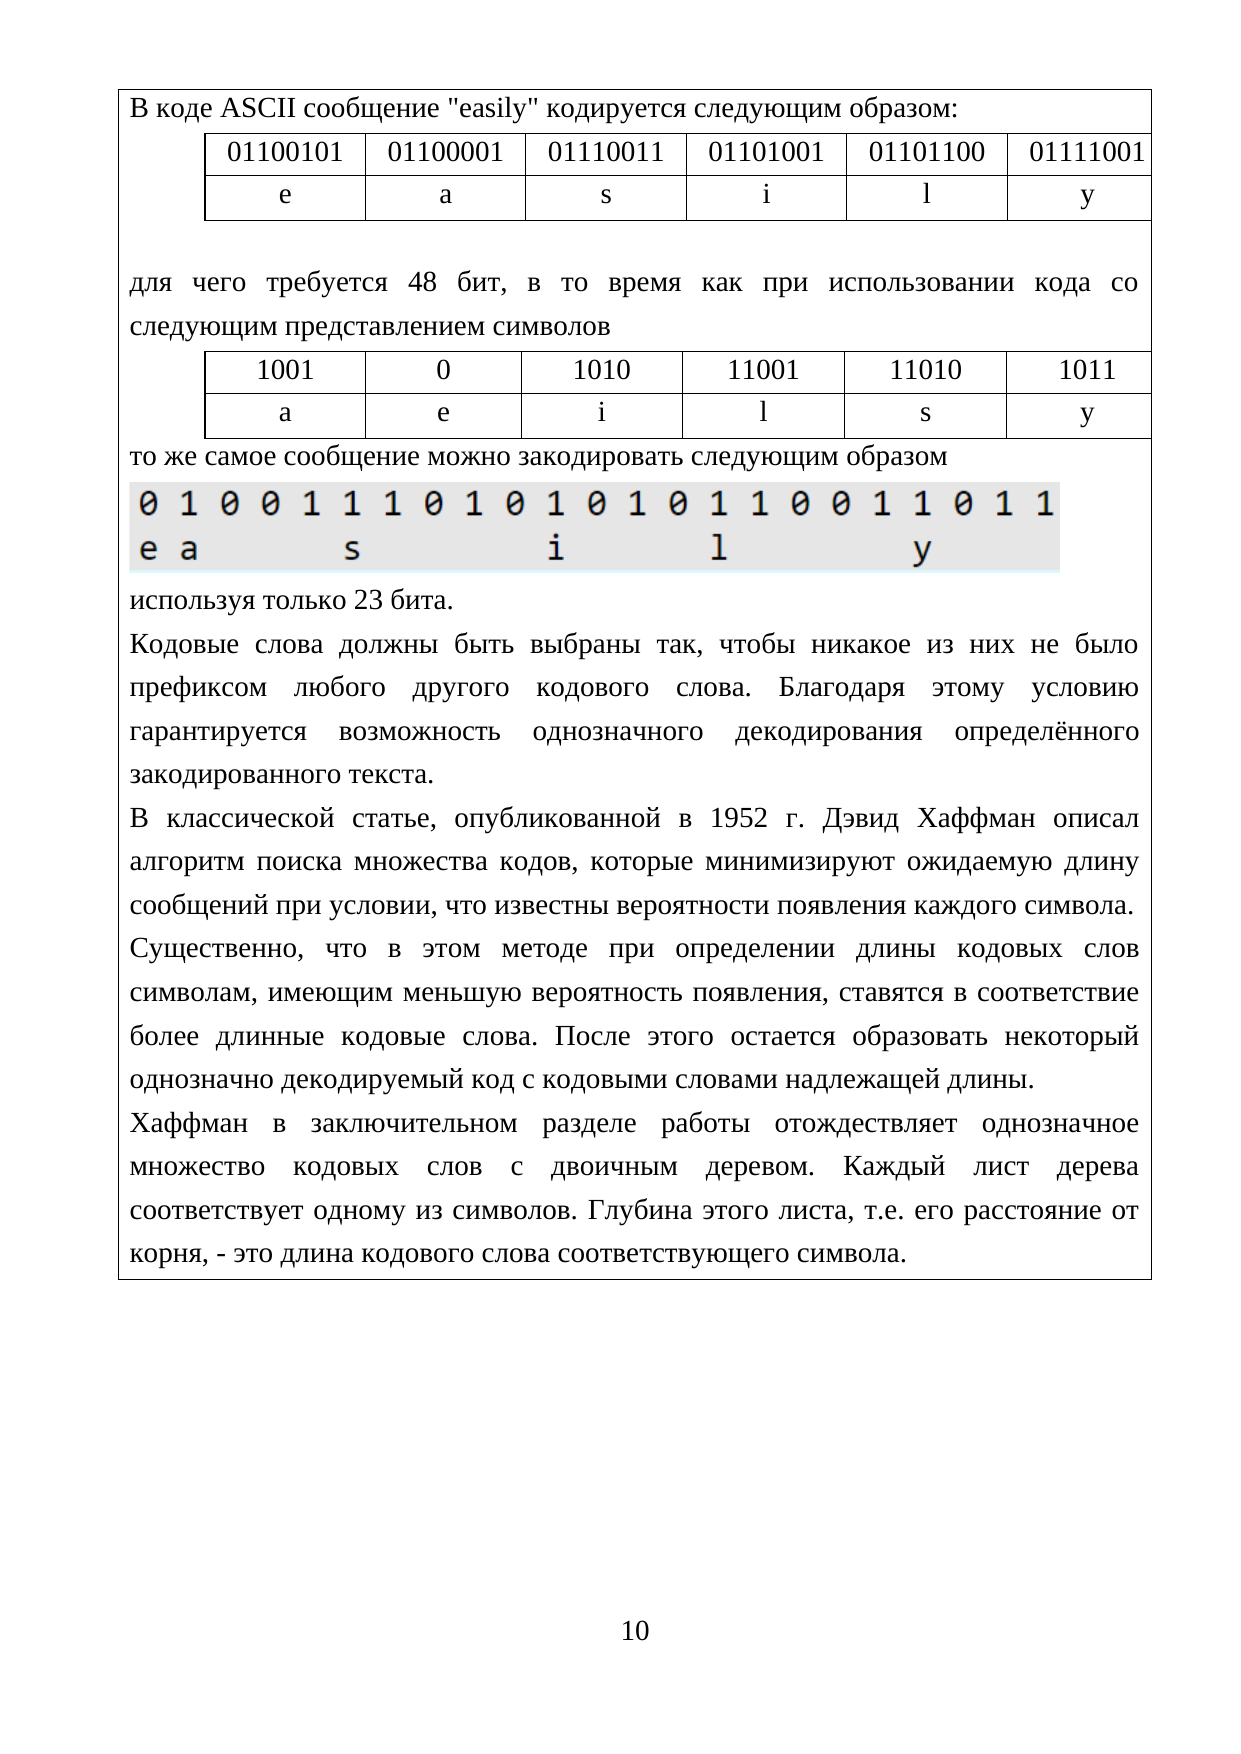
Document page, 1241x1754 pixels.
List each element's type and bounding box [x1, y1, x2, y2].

picture [129, 482, 1060, 573]
table_cell [119, 90, 1151, 1279]
